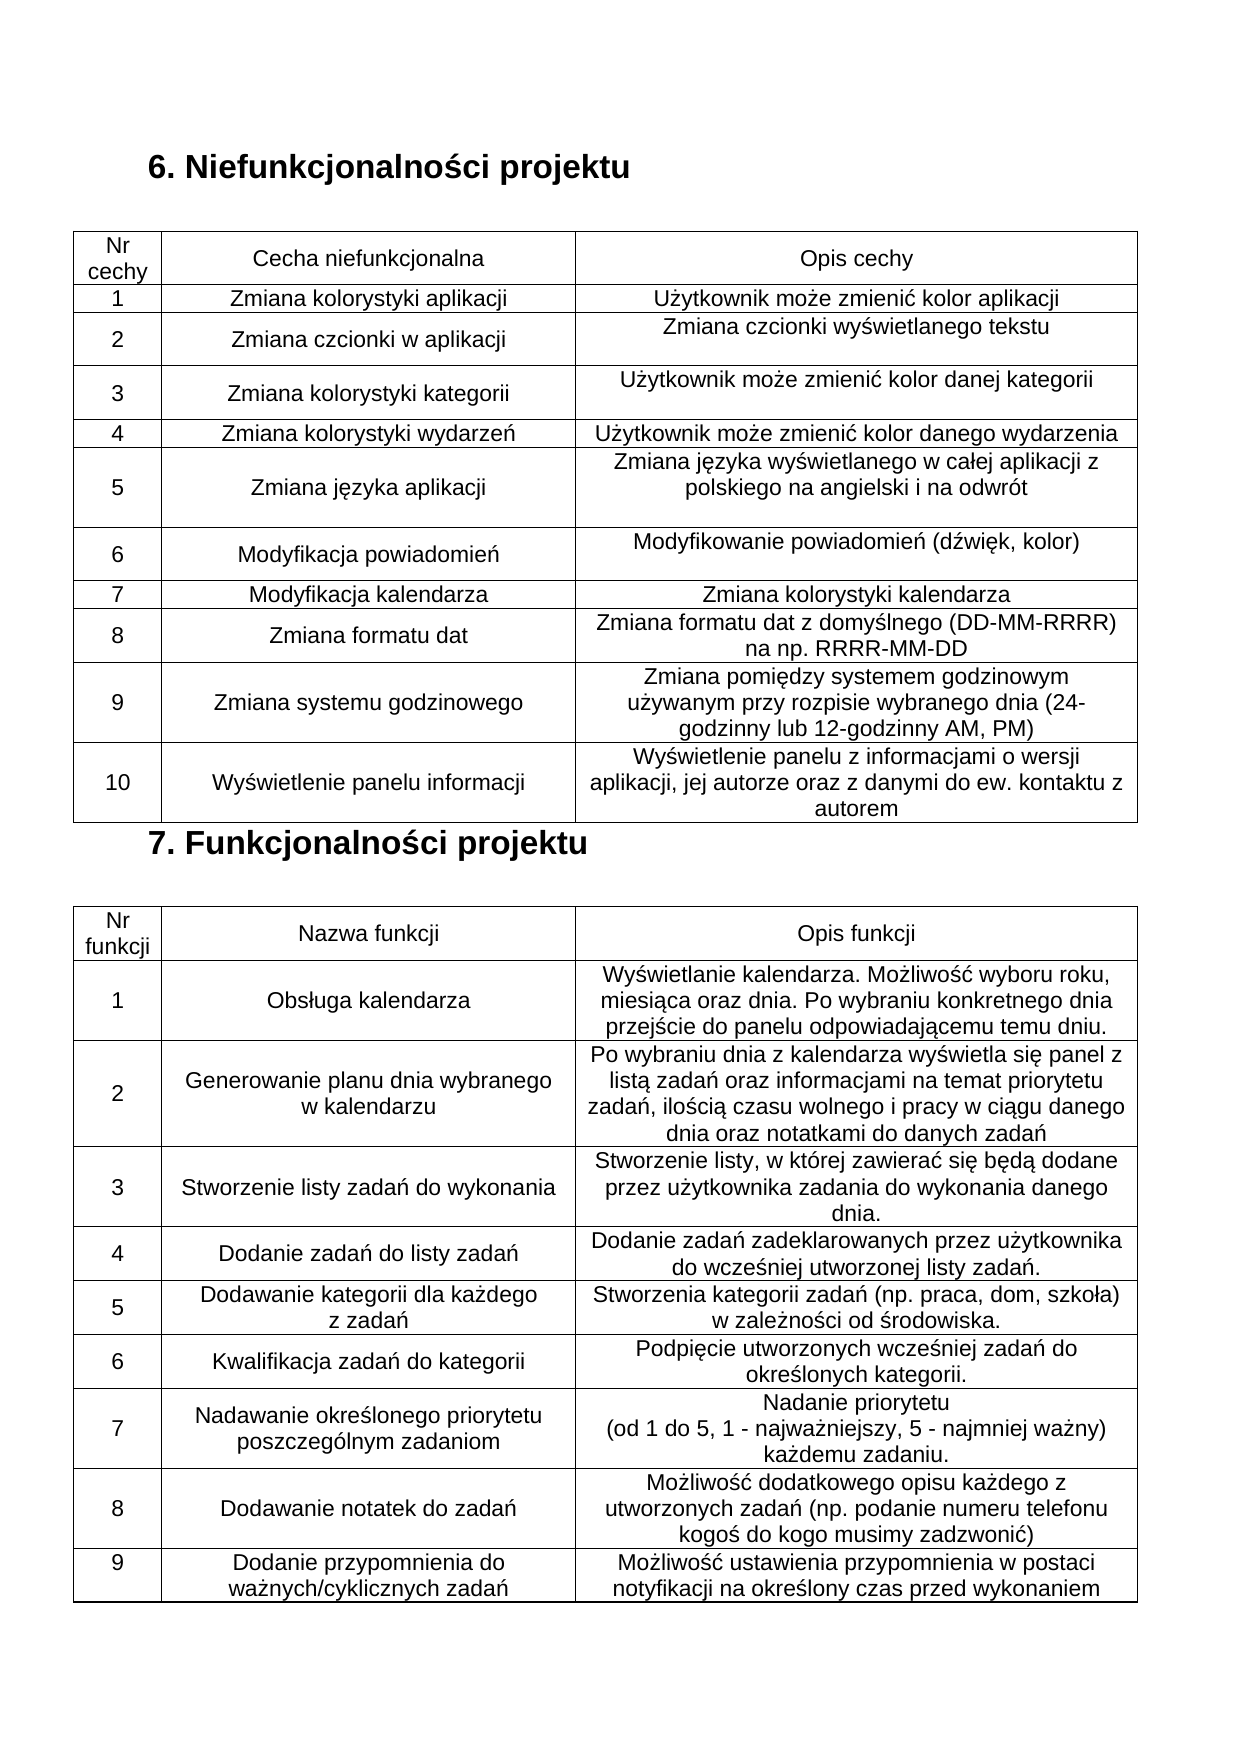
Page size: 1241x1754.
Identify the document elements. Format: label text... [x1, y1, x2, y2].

text 6. Niefunkcjonalności projektu [148, 148, 1093, 186]
table_cell Zmiana języka wyświetlanego w całej aplikacji z polskiego na angielski i na odwrót [576, 448, 1137, 527]
table_cell Zmiana kolorystyki kalendarza [576, 581, 1137, 608]
table_cell 1 [74, 961, 161, 1039]
table_cell Możliwość dodatkowego opisu każdego z utworzonych zadań (np. podanie numeru telefonu kogoś do kogo musimy zadzwonić) [576, 1469, 1137, 1548]
table_cell Po wybraniu dnia z kalendarza wyświetla się panel z listą zadań oraz informacjami na temat priorytetu zadań, ilością czasu wolnego i pracy w ciągu danego dnia oraz notatkami do danych zadań [576, 1041, 1137, 1146]
table_cell 7 [74, 1389, 161, 1467]
table_cell Dodawanie kategorii dla każdego z zadań [162, 1281, 575, 1334]
table_cell Wyświetlenie panelu informacji [162, 743, 575, 822]
table_cell 5 [74, 448, 161, 527]
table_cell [162, 1549, 575, 1601]
table_cell 4 [74, 420, 161, 447]
table_cell Zmiana kolorystyki wydarzeń [162, 420, 575, 447]
table_cell Użytkownik może zmienić kolor danej kategorii [576, 366, 1137, 419]
table_header Cecha niefunkcjonalna [162, 232, 575, 284]
table_cell Zmiana kolorystyki aplikacji [162, 285, 575, 312]
table_cell Stworzenie listy zadań do wykonania [162, 1147, 575, 1226]
table_cell Dodanie zadań do listy zadań [162, 1227, 575, 1280]
table_cell 5 [74, 1281, 161, 1334]
table_header Opis cechy [576, 232, 1137, 284]
table_cell Zmiana systemu godzinowego [162, 663, 575, 742]
table_cell 7 [74, 581, 161, 608]
table_cell 9 [74, 663, 161, 742]
table_cell Obsługa kalendarza [162, 961, 575, 1039]
text 7. Funkcjonalności projektu [148, 823, 1093, 861]
table_header Nr cechy [74, 232, 161, 284]
table_cell 9 [74, 1549, 161, 1601]
table_cell Zmiana formatu dat z domyślnego (DD-MM-RRRR) na np. RRRR-MM-DD [576, 609, 1137, 662]
table_cell 1 [74, 285, 161, 312]
table_cell Użytkownik może zmienić kolor aplikacji [576, 285, 1137, 312]
table_cell Dodanie zadań zadeklarowanych przez użytkownika do wcześniej utworzonej listy zadań. [576, 1227, 1137, 1280]
table_cell Zmiana kolorystyki kategorii [162, 366, 575, 419]
table_cell 4 [74, 1227, 161, 1280]
table_cell Zmiana czcionki w aplikacji [162, 313, 575, 365]
table_cell Stworzenia kategorii zadań (np. praca, dom, szkoła) w zależności od środowiska. [576, 1281, 1137, 1334]
table_cell Generowanie planu dnia wybranego w kalendarzu [162, 1041, 575, 1146]
table_header Nr funkcji [74, 907, 161, 959]
table_cell 3 [74, 1147, 161, 1226]
table_cell 8 [74, 1469, 161, 1548]
table_cell 2 [74, 313, 161, 365]
table_cell Modyfikacja kalendarza [162, 581, 575, 608]
table_cell 10 [74, 743, 161, 822]
table_cell 3 [74, 366, 161, 419]
table_cell Kwalifikacja zadań do kategorii [162, 1335, 575, 1387]
table_cell Podpięcie utworzonych wcześniej zadań do określonych kategorii. [576, 1335, 1137, 1387]
table_cell Wyświetlanie kalendarza. Możliwość wyboru roku, miesiąca oraz dnia. Po wybraniu konkretnego dnia przejście do panelu odpowiadającemu temu dniu. [576, 961, 1137, 1039]
table_cell Nadanie priorytetu (od 1 do 5, 1 - najważniejszy, 5 - najmniej ważny) każdemu zadaniu. [576, 1389, 1137, 1467]
table_cell Modyfikowanie powiadomień (dźwięk, kolor) [576, 528, 1137, 580]
table_cell Zmiana formatu dat [162, 609, 575, 662]
table_cell 6 [74, 528, 161, 580]
table_cell Modyfikacja powiadomień [162, 528, 575, 580]
table_cell Zmiana pomiędzy systemem godzinowym używanym przy rozpisie wybranego dnia (24-godzinny lub 12-godzinny AM, PM) [576, 663, 1137, 742]
table_cell 6 [74, 1335, 161, 1387]
table_header Opis funkcji [576, 907, 1137, 959]
table_cell Użytkownik może zmienić kolor danego wydarzenia [576, 420, 1137, 447]
table_cell Zmiana języka aplikacji [162, 448, 575, 527]
table_cell 2 [74, 1041, 161, 1146]
table_cell Nadawanie określonego priorytetu poszczególnym zadaniom [162, 1389, 575, 1467]
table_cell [576, 1549, 1137, 1601]
table_cell 8 [74, 609, 161, 662]
table_cell Stworzenie listy, w której zawierać się będą dodane przez użytkownika zadania do wykonania danego dnia. [576, 1147, 1137, 1226]
table_cell Dodawanie notatek do zadań [162, 1469, 575, 1548]
table_header Nazwa funkcji [162, 907, 575, 959]
table_cell Wyświetlenie panelu z informacjami o wersji aplikacji, jej autorze oraz z danymi do ew. kontaktu z autorem [576, 743, 1137, 822]
table_cell Zmiana czcionki wyświetlanego tekstu [576, 313, 1137, 365]
